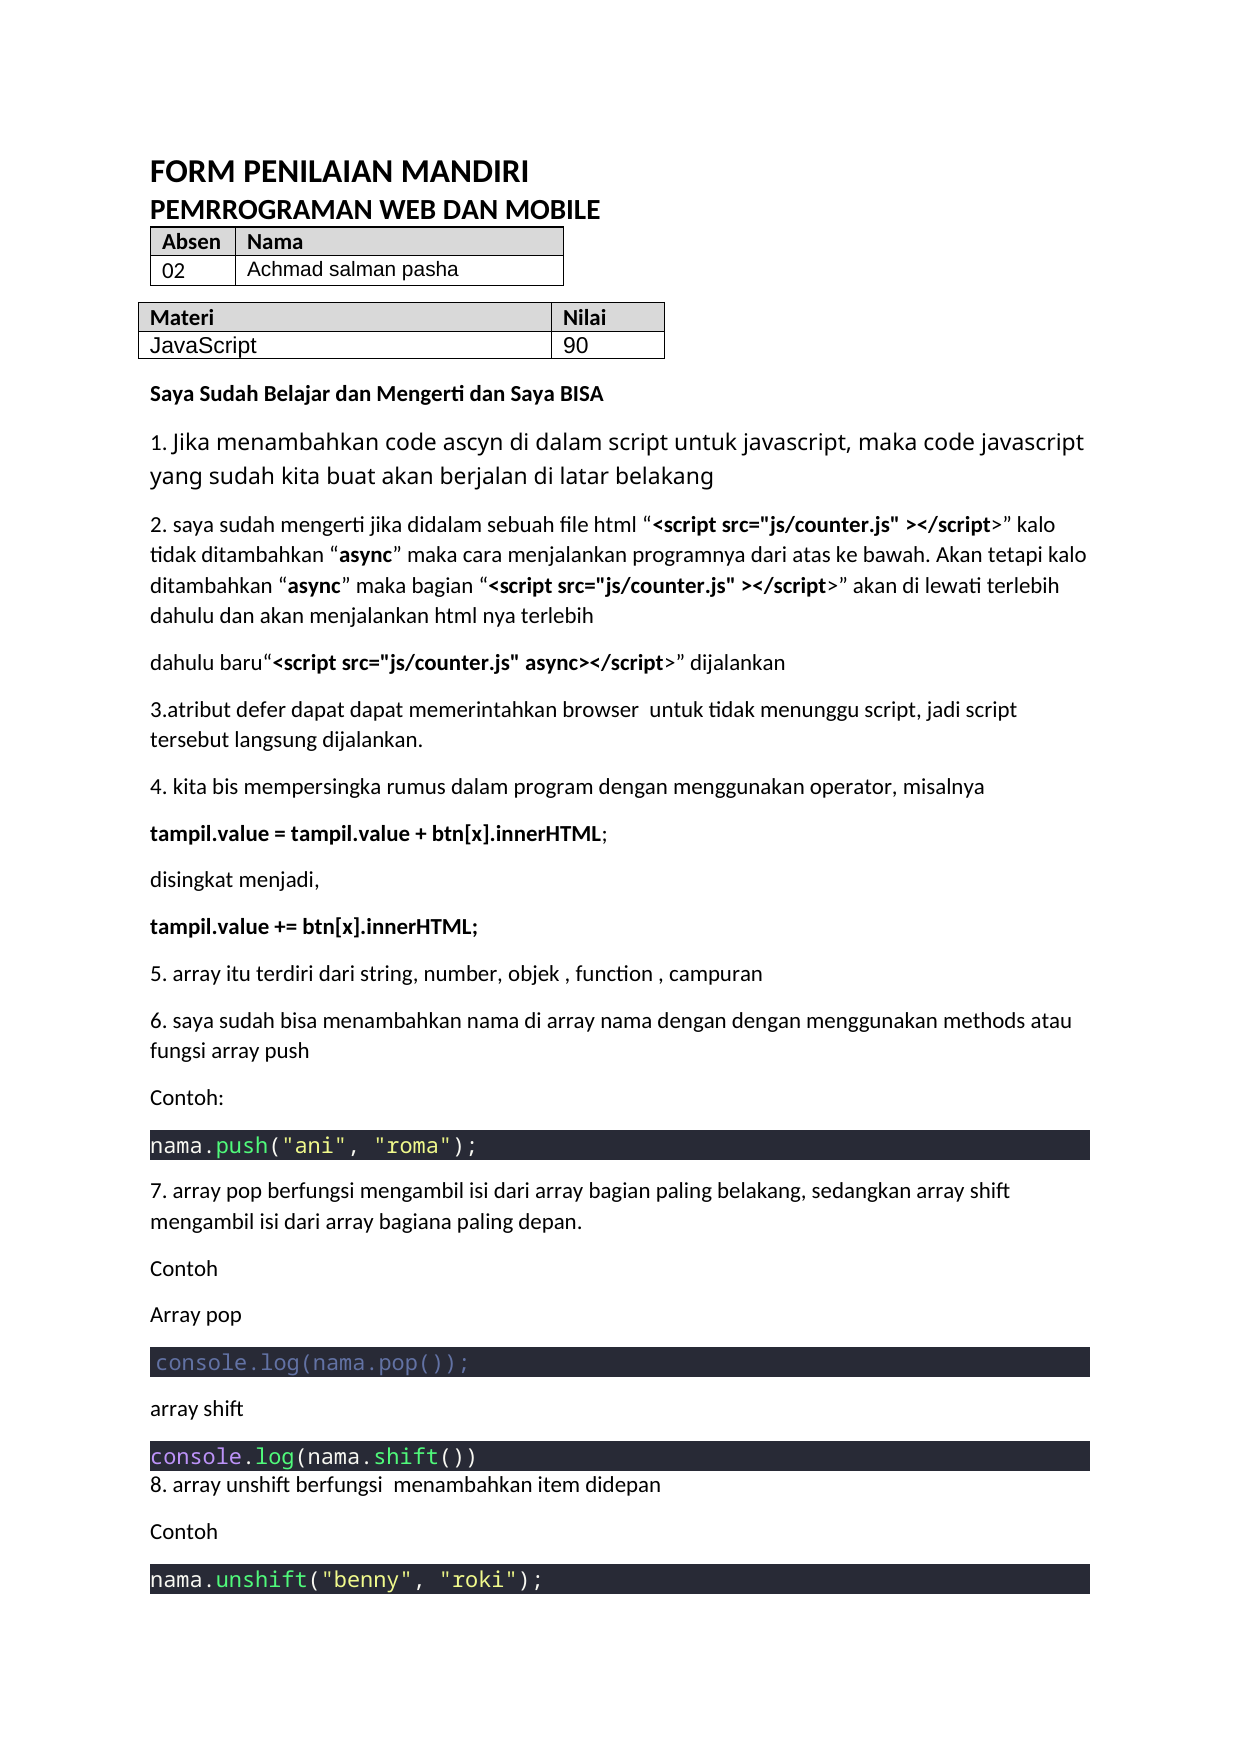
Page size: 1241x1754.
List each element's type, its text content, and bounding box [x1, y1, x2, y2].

text Contoh [150, 1517, 1090, 1545]
text tampil.value += btn[x].innerHTML; [150, 912, 1090, 940]
text nama.push("ani", "roma"); [150, 1130, 1090, 1160]
text Saya Sudah Belajar dan Mengerti dan Saya BISA [150, 379, 1090, 407]
text console.log(nama.pop()); [150, 1347, 1090, 1377]
text Array pop [150, 1301, 1090, 1328]
table_header Materi [139, 303, 551, 331]
text Contoh: [150, 1083, 1090, 1111]
table_header Nama [236, 228, 563, 255]
table_header Absen [151, 228, 235, 255]
table_cell 02 [151, 256, 235, 284]
text PEMRROGRAMAN WEB DAN MOBILE [150, 191, 1090, 226]
text disingkat menjadi, [150, 866, 1090, 893]
text 2. saya sudah mengerti jika didalam sebuah file html “<script src="js/counter.js" ></script>” kalo tidak ditambahkan “async” maka cara menjalankan programnya dari atas ke bawah. Akan tetapi kalo ditambahkan “async” maka bagian “<script src="js/counter.js" ></script>” akan di lewati terlebih dahulu dan akan menjalankan html nya terlebih [150, 510, 1090, 629]
table_header Nilai [552, 303, 664, 331]
text Contoh [150, 1254, 1090, 1282]
text 5. array itu terdiri dari string, number, objek , function , campuran [150, 959, 1090, 987]
text 4. kita bis mempersingka rumus dalam program dengan menggunakan operator, misalnya [150, 772, 1090, 800]
text 8. array unshift berfungsi menambahkan item didepan [150, 1471, 1090, 1498]
text FORM PENILAIAN MANDIRI [150, 150, 1090, 191]
text 1. Jika menambahkan code ascyn di dalam script untuk javascript, maka code javascript yang sudah kita buat akan berjalan di latar belakang [150, 426, 1090, 491]
text dahulu baru“<script src="js/counter.js" async></script>” dijalankan [150, 648, 1090, 676]
text 6. saya sudah bisa menambahkan nama di array nama dengan dengan menggunakan methods atau fungsi array push [150, 1006, 1090, 1064]
table_cell JavaScript [139, 332, 551, 358]
table_cell 90 [552, 332, 664, 358]
text nama.unshift("benny", "roki"); [150, 1564, 1090, 1594]
table_cell Achmad salman pasha [236, 256, 563, 284]
text console.log(nama.shift()) [150, 1441, 1090, 1471]
text tampil.value = tampil.value + btn[x].innerHTML; [150, 819, 1090, 847]
text array shift [150, 1394, 1090, 1422]
text 3.atribut defer dapat dapat memerintahkan browser untuk tidak menunggu script, jadi script tersebut langsung dijalankan. [150, 695, 1090, 753]
text 7. array pop berfungsi mengambil isi dari array bagian paling belakang, sedangkan array shift mengambil isi dari array bagiana paling depan. [150, 1177, 1090, 1235]
